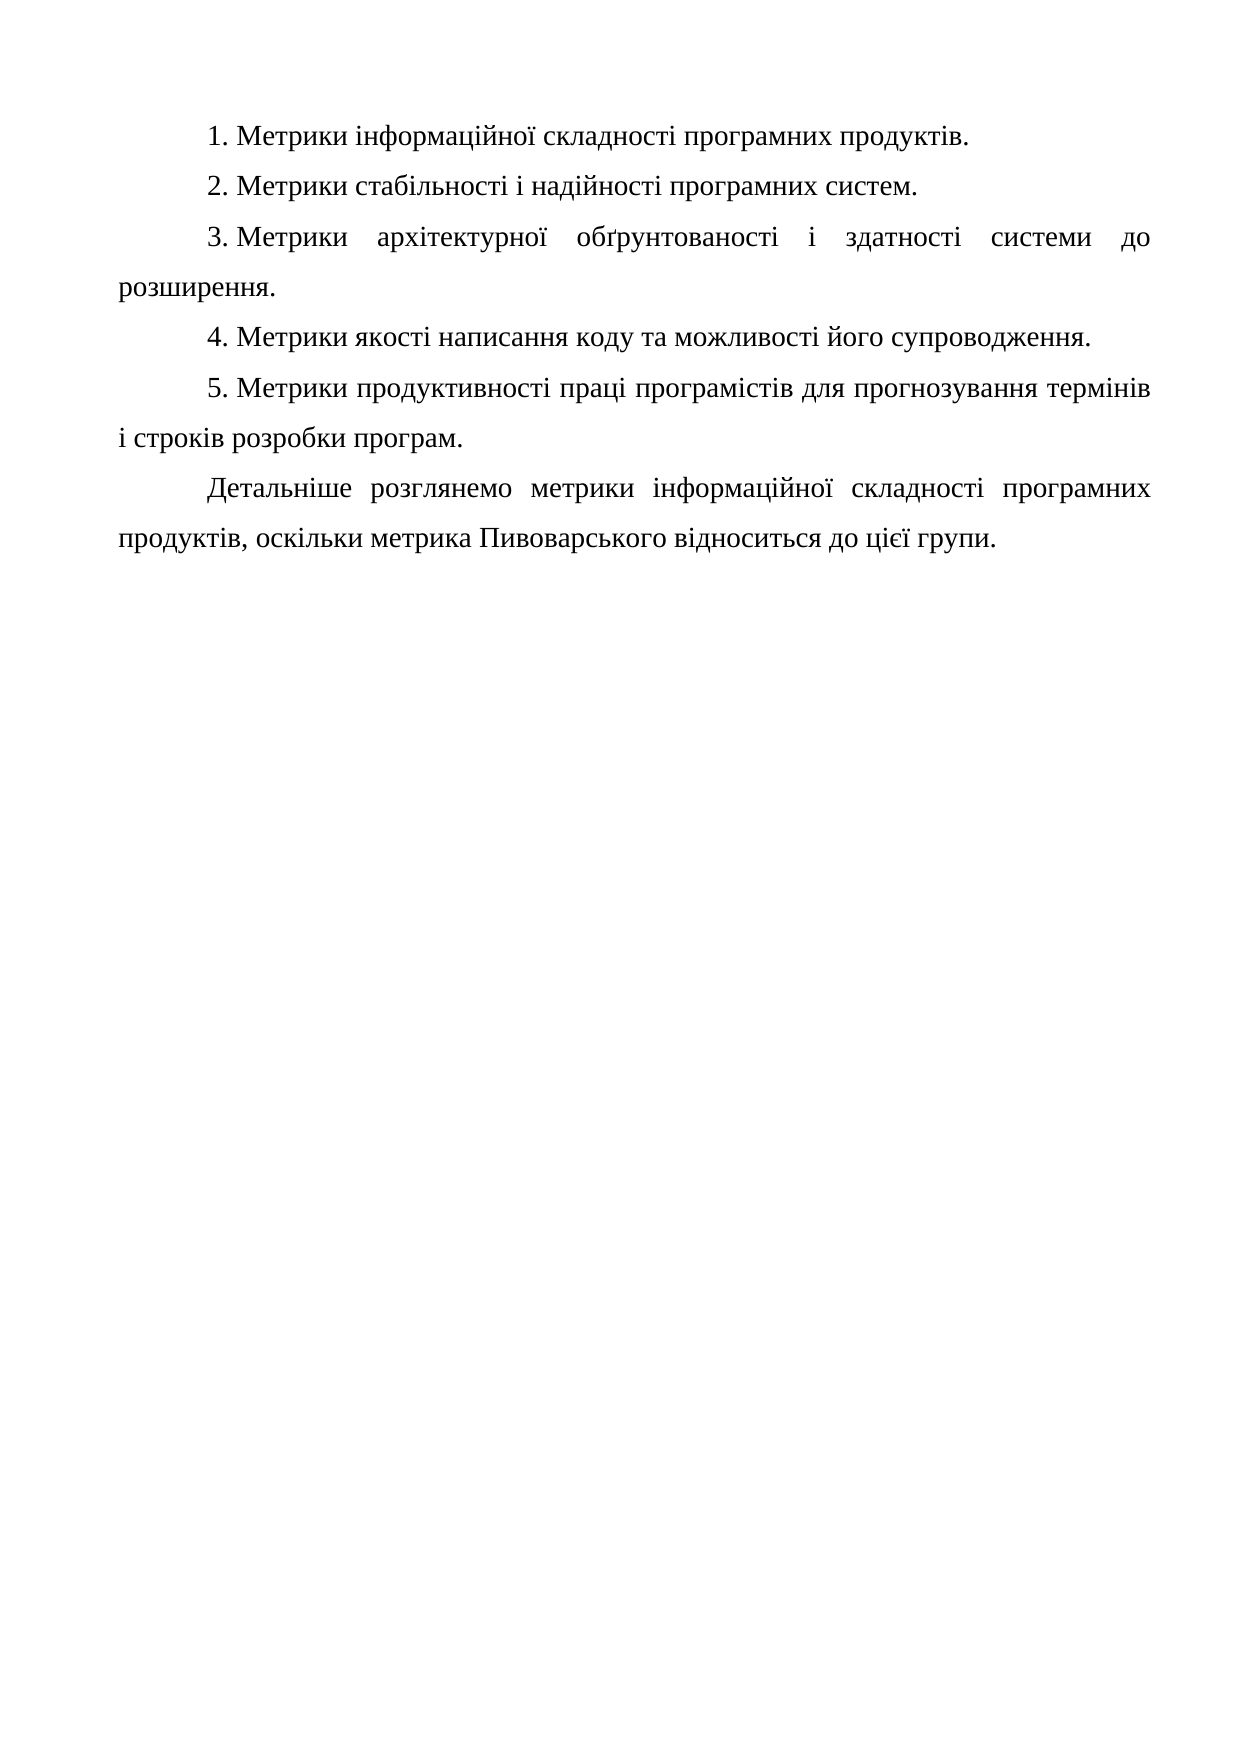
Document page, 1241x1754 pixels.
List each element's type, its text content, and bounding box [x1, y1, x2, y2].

list Метрики продуктивності праці програмістів для прогнозування термінів і строків розробки програм. [118, 370, 1152, 453]
list Метрики архітектурної обґрунтованості і здатності системи до розширення. [118, 219, 1152, 303]
list Детальніше розглянемо метрики інформаційної складності програмних продуктів, оскільки метрика Пивоварського відноситься до цієї групи. [118, 470, 1152, 554]
list Метрики стабільності і надійності програмних систем. [118, 168, 1152, 202]
list Метрики інформаційної складності програмних продуктів. [118, 118, 1152, 152]
list Метрики якості написання коду та можливості його супроводження. [118, 319, 1152, 353]
